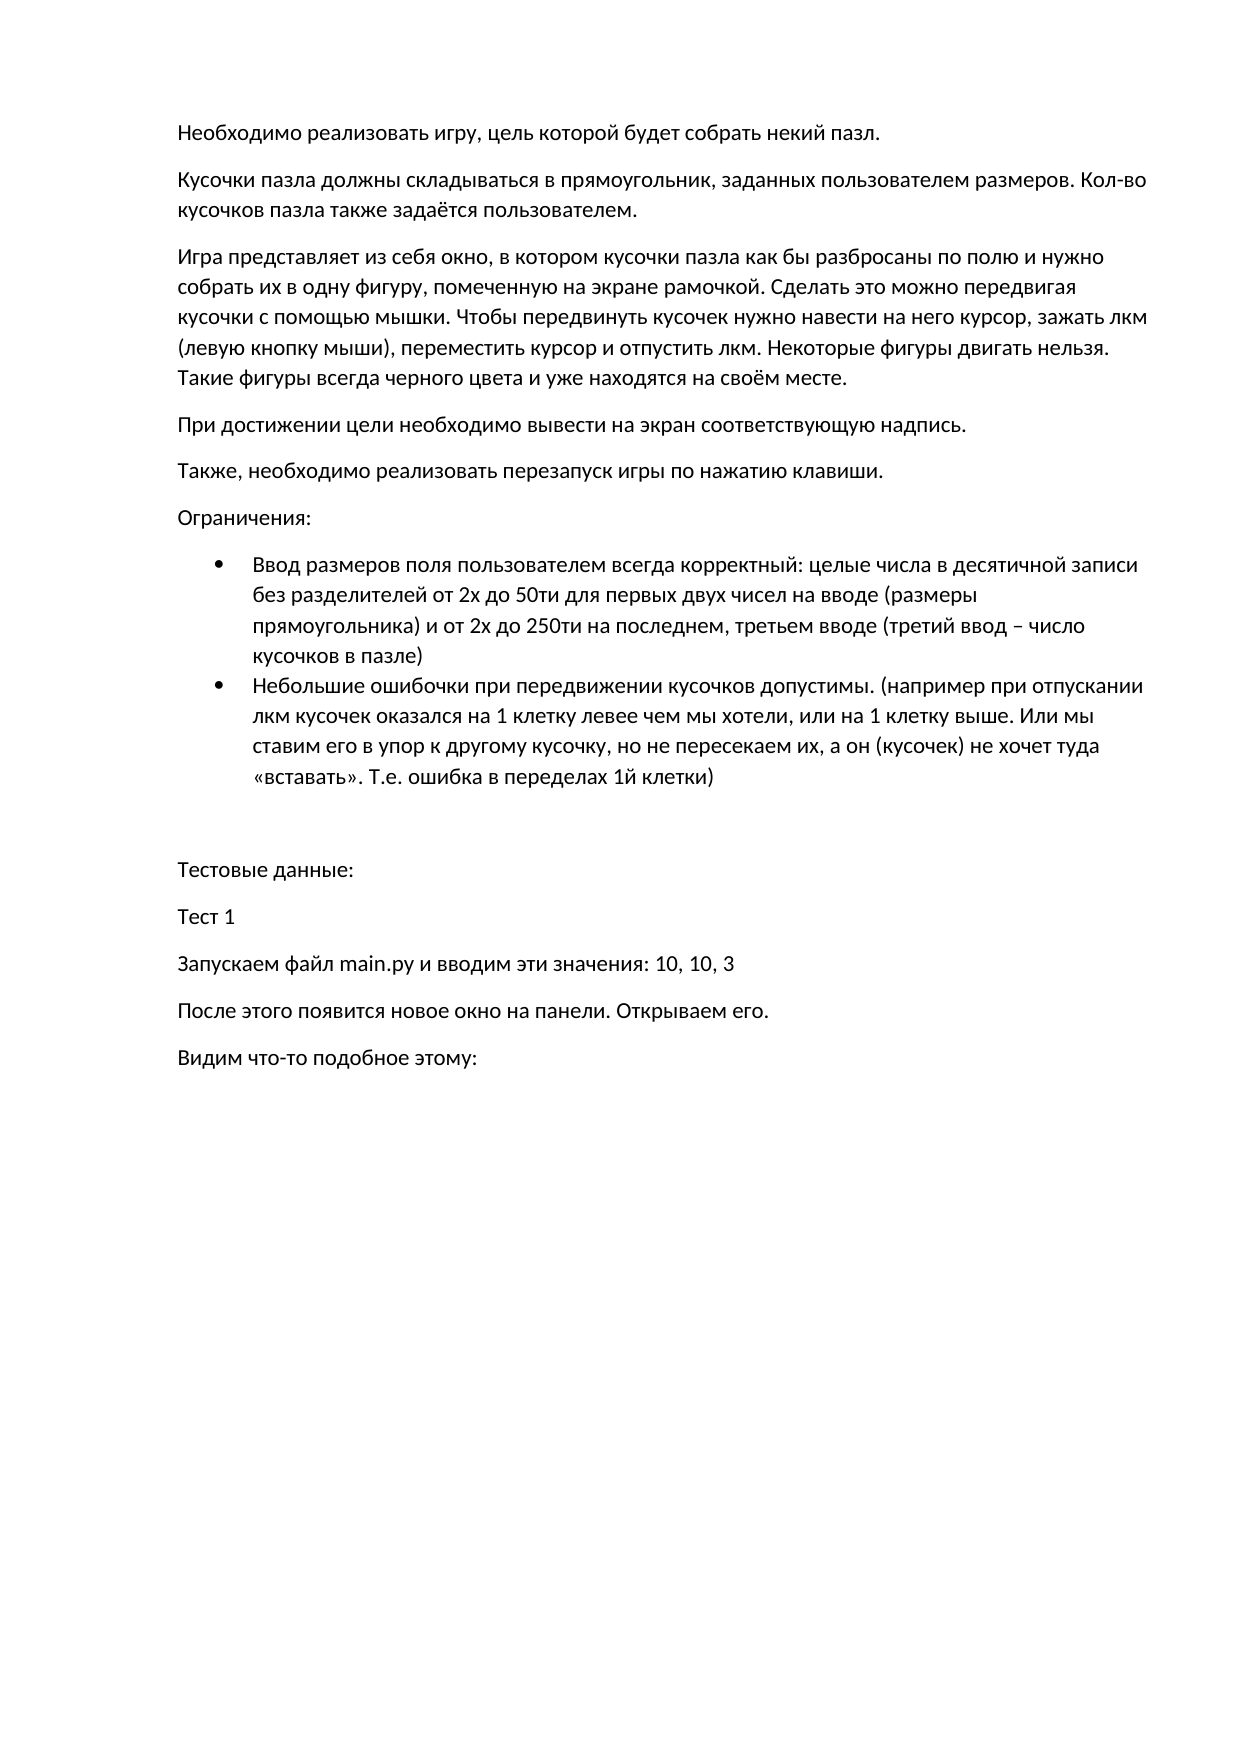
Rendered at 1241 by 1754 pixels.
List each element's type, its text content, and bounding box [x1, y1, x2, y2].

text Кусочки пазла должны складываться в прямоугольник, заданных пользователем размеров. Кол-во кусочков пазла также задаётся пользователем. [177, 165, 1152, 223]
list Ввод размеров поля пользователем всегда корректный: целые числа в десятичной записи без разделителей от 2х до 50ти для первых двух чисел на вводе (размеры прямоугольника) и от 2х до 250ти на последнем, третьем вводе (третий ввод – число кусочков в пазле) [215, 550, 1152, 669]
text Тест 1 [177, 902, 1152, 931]
text При достижении цели необходимо вывести на экран соответствующую надпись. [177, 410, 1152, 438]
text Необходимо реализовать игру, цель которой будет собрать некий пазл. [177, 118, 1152, 146]
text Игра представляет из себя окно, в котором кусочки пазла как бы разбросаны по полю и нужно собрать их в одну фигуру, помеченную на экране рамочкой. Сделать это можно передвигая кусочки с помощью мышки. Чтобы передвинуть кусочек нужно навести на него курсор, зажать лкм (левую кнопку мыши), переместить курсор и отпустить лкм. Некоторые фигуры двигать нельзя. Такие фигуры всегда черного цвета и уже находятся на своём месте. [177, 242, 1152, 391]
text Также, необходимо реализовать перезапуск игры по нажатию клавиши. [177, 457, 1152, 485]
text После этого появится новое окно на панели. Открываем его. [177, 996, 1152, 1024]
list Небольшие ошибочки при передвижении кусочков допустимы. (например при отпускании лкм кусочек оказался на 1 клетку левее чем мы хотели, или на 1 клетку выше. Или мы ставим его в упор к другому кусочку, но не пересекаем их, а он (кусочек) не хочет туда «вставать». Т.е. ошибка в переделах 1й клетки) [215, 671, 1152, 790]
text Видим что-то подобное этому: [177, 1043, 1152, 1071]
text Запускаем файл main.py и вводим эти значения: 10, 10, 3 [177, 949, 1152, 977]
text Тестовые данные: [177, 856, 1152, 884]
text Ограничения: [177, 503, 1152, 532]
